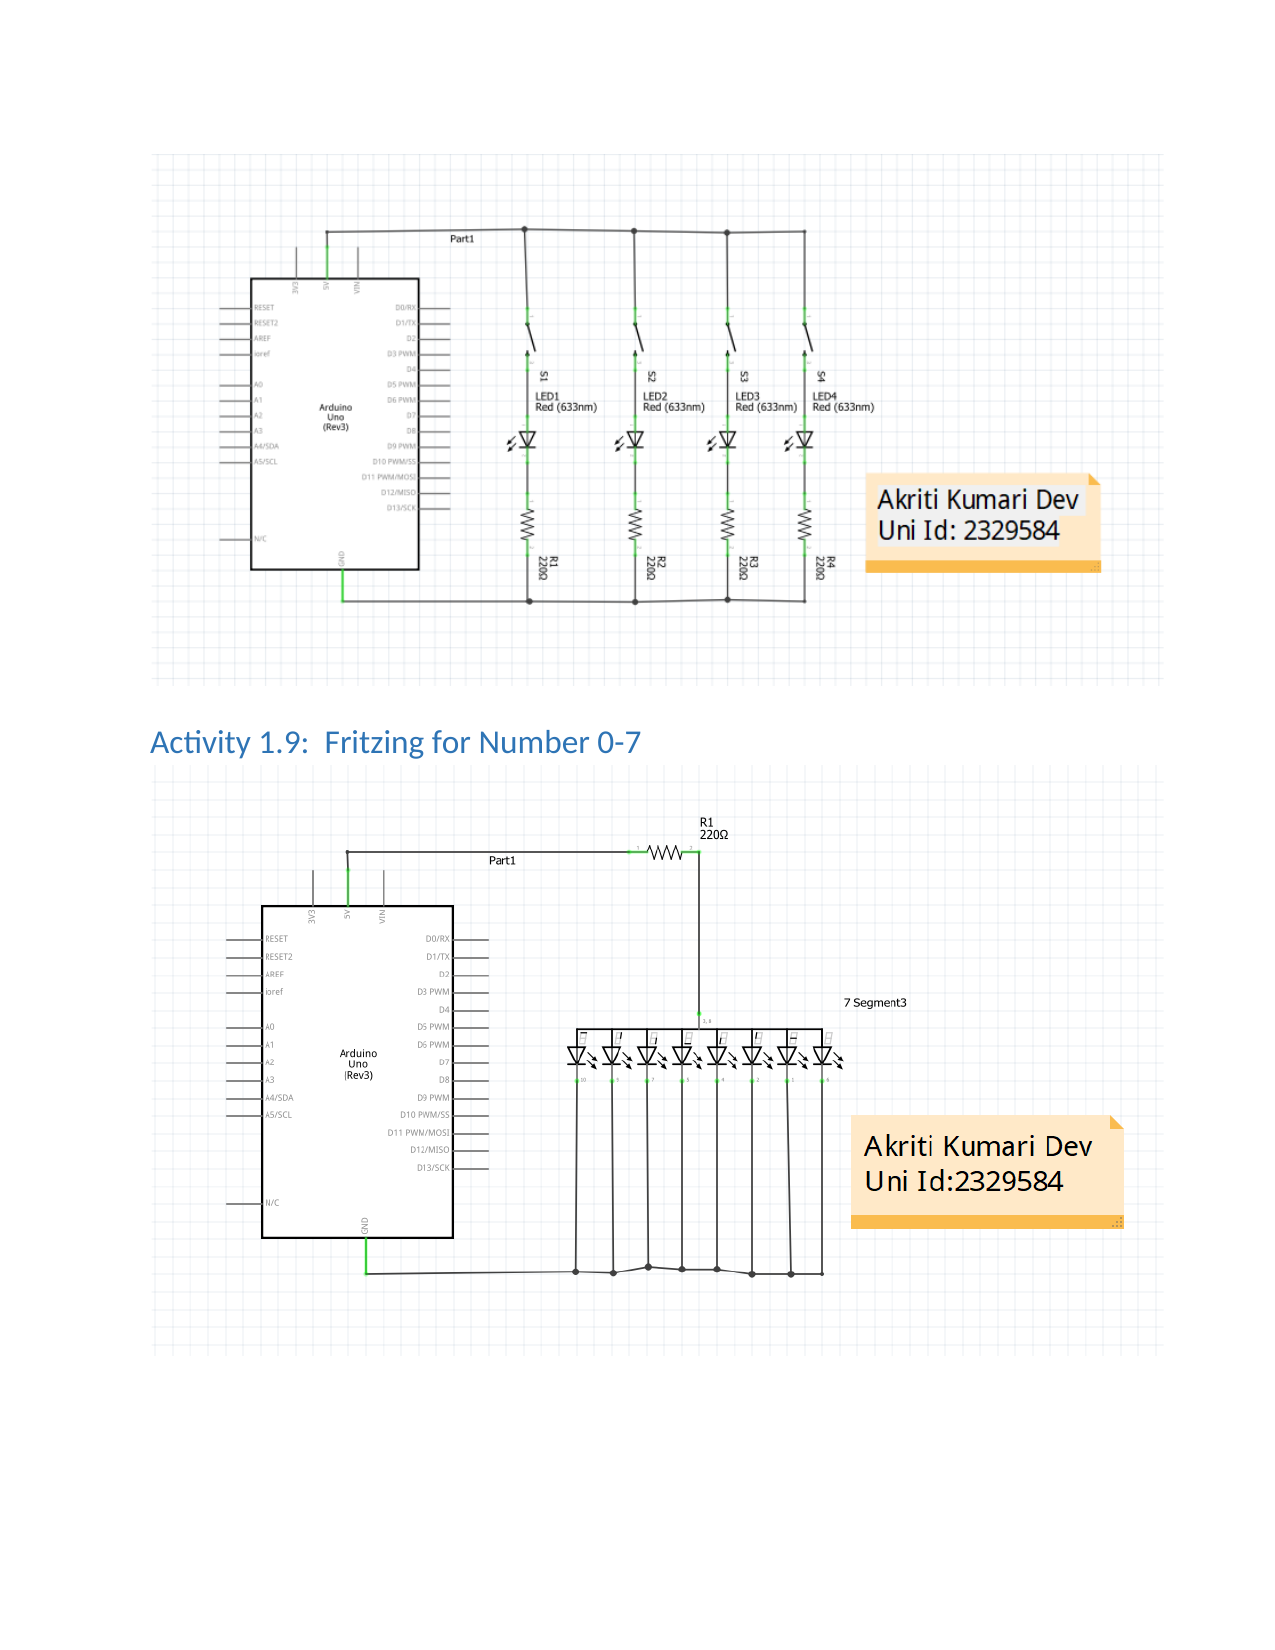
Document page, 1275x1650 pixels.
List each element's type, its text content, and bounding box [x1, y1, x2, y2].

picture [151, 765, 1164, 1356]
picture [151, 154, 1164, 686]
subtitle Activity 1.9: Fritzing for Number 0-7 [150, 722, 1124, 762]
